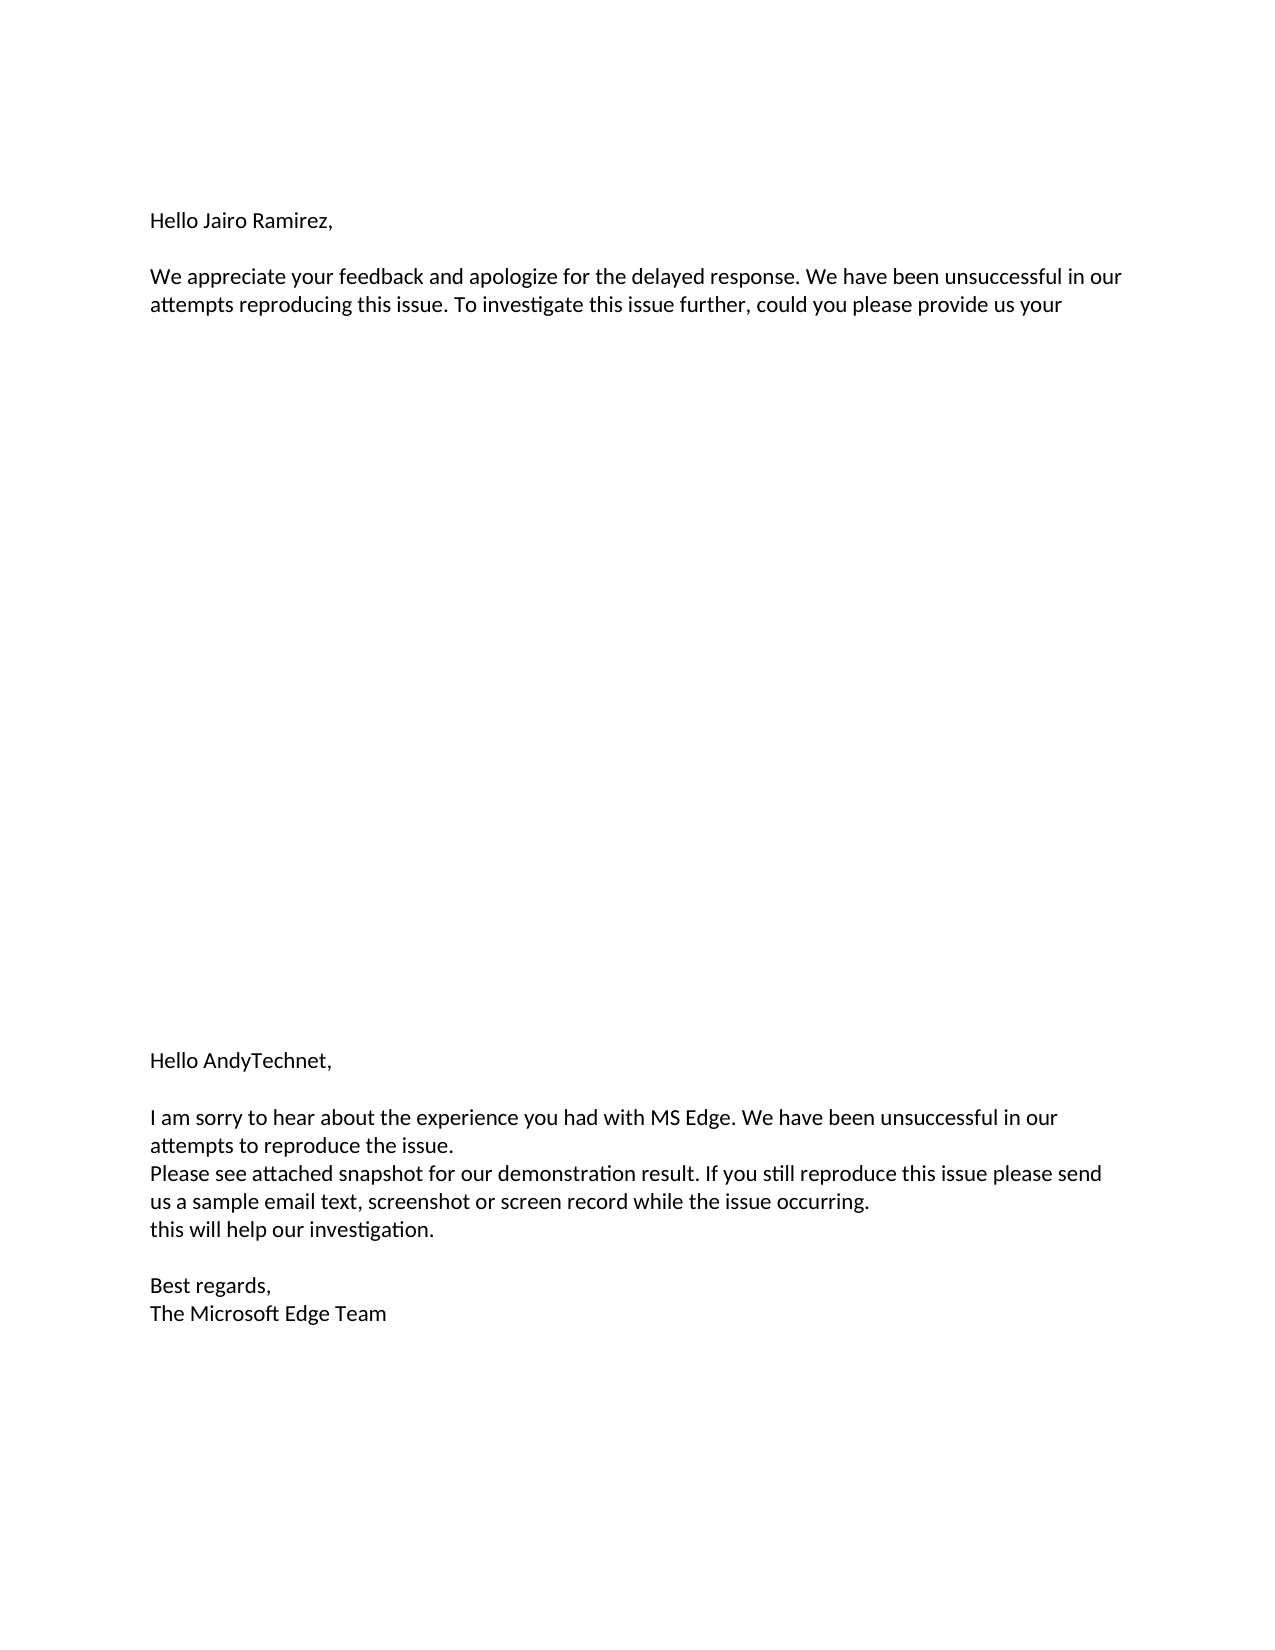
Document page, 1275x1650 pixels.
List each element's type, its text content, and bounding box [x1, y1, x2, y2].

text Best regards, [150, 1271, 1125, 1299]
text I am sorry to hear about the experience you had with MS Edge. We have been unsuccessful in our attempts to reproduce the issue. [150, 1103, 1125, 1159]
text Please see attached snapshot for our demonstration result. If you still reproduce this issue please send us a sample email text, screenshot or screen record while the issue occurring. [150, 1159, 1125, 1215]
text this will help our investigation. [150, 1215, 1125, 1243]
text We appreciate your feedback and apologize for the delayed response. We have been unsuccessful in our attempts reproducing this issue. To investigate this issue further, could you please provide us your [150, 262, 1125, 318]
text Hello AndyTechnet, [150, 1047, 1125, 1075]
text The Microsoft Edge Team [150, 1299, 1125, 1327]
text Hello Jairo Ramirez, [150, 206, 1125, 234]
